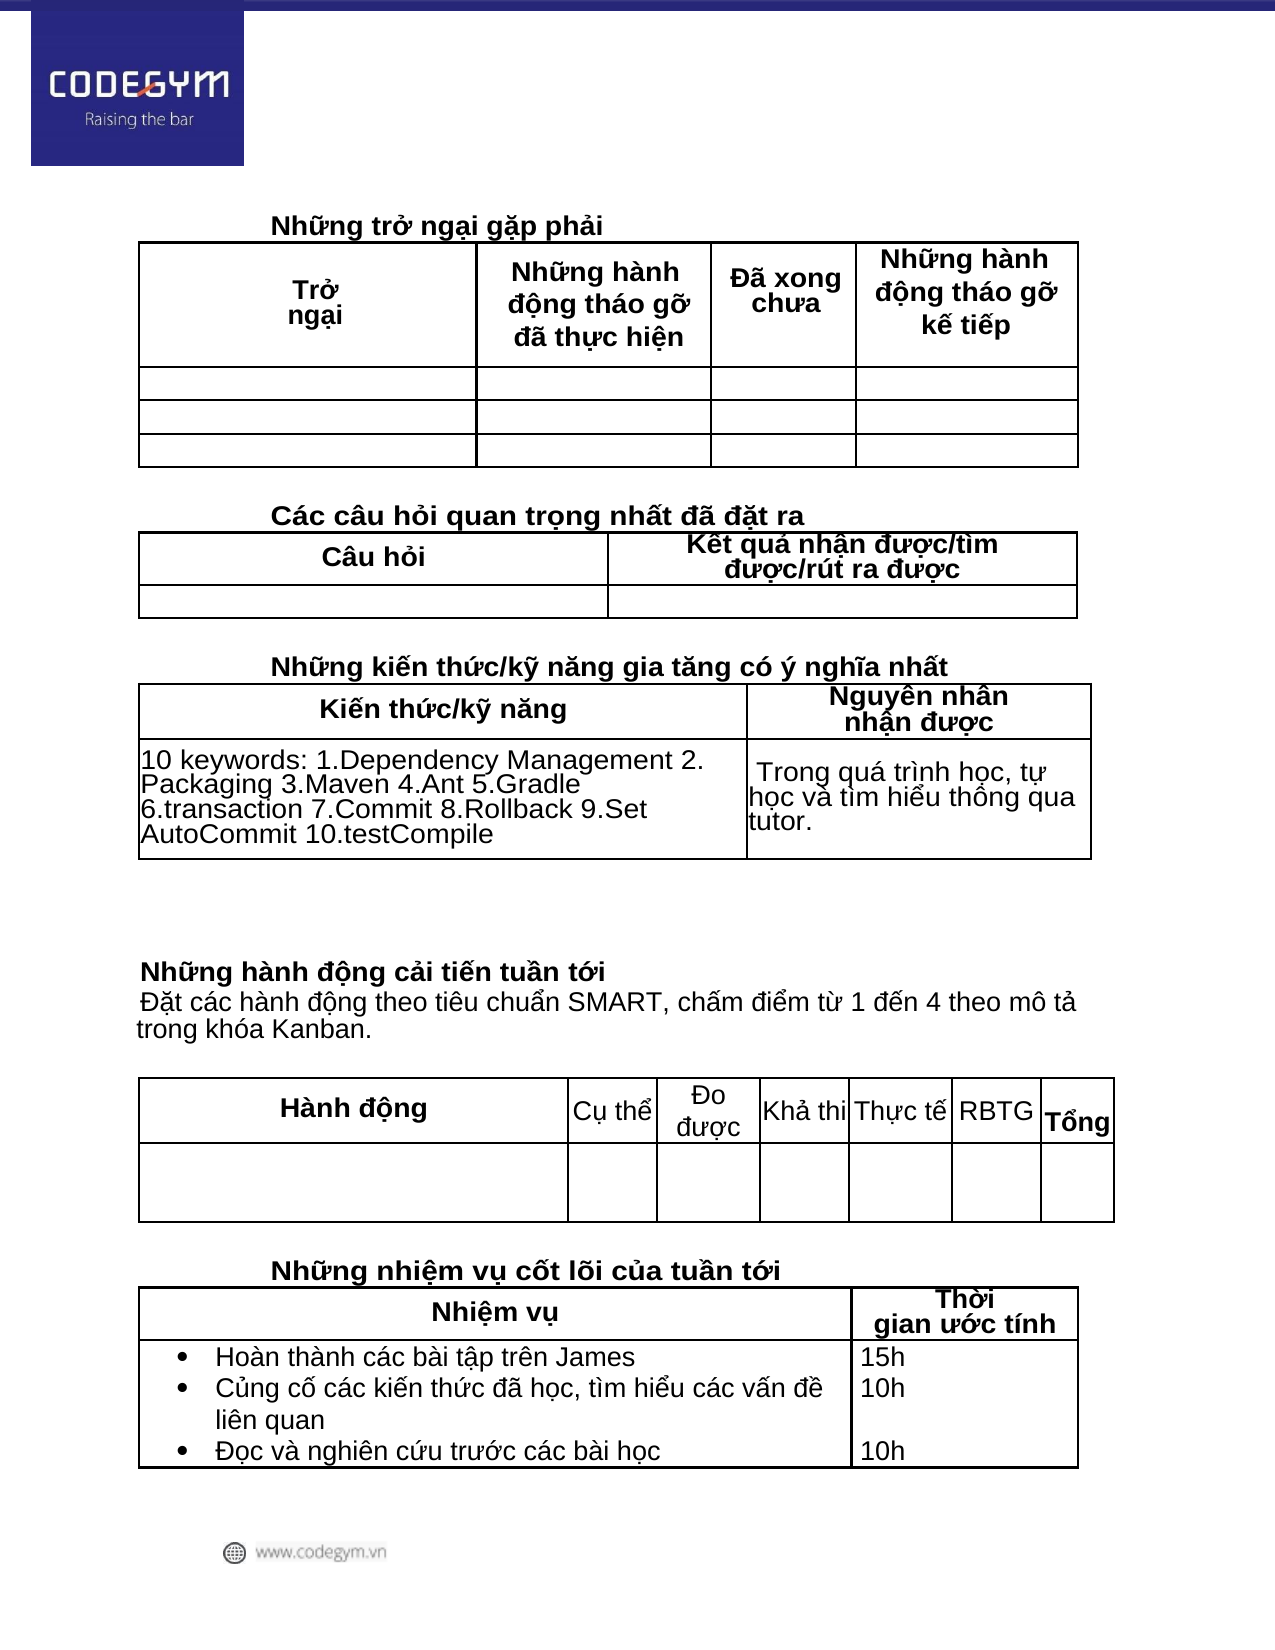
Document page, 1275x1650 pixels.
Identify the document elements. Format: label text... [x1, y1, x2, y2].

table_cell [140, 586, 607, 617]
table_cell [712, 368, 855, 399]
table_cell Hoàn thành các bài tập trên James Củng cố các kiến thức đã học, tìm hiểu các vấn đề liên quan Đọc và nghiên cứu trước các bài học [140, 1341, 850, 1466]
table_cell [658, 1144, 759, 1221]
table_header Kiến thức/kỹ năng [140, 685, 746, 737]
table_cell [761, 1144, 848, 1221]
table_cell [857, 401, 1077, 433]
text Các câu hỏi quan trọng nhất đã đặt ra [270, 500, 1131, 531]
table_cell [1042, 1144, 1113, 1221]
table_header RBTG [953, 1079, 1040, 1142]
table_header Kết quả nhận được/tìm được/rút ra được [609, 534, 1076, 584]
table_cell Trong quá trình học, tự học và tìm hiểu thông qua tutor. [748, 740, 1090, 858]
text Đặt các hành động theo tiêu chuẩn SMART, chấm điểm từ 1 đến 4 theo mô tả trong khóa Kanban. [136, 989, 1117, 1044]
table_cell [478, 368, 710, 399]
table_cell [609, 586, 1076, 617]
table_header Nguyên nhân nhận được [748, 685, 1090, 737]
picture [0, 0, 1275, 166]
table_header Đo được [658, 1079, 759, 1142]
table_header Khả thi [761, 1079, 848, 1142]
picture [223, 1535, 1246, 1636]
table_cell [712, 401, 855, 433]
table_cell [478, 435, 710, 466]
text Những kiến thức/kỹ năng gia tăng có ý nghĩa nhất [270, 651, 1131, 683]
table_header Hành động [140, 1079, 567, 1142]
table_header Câu hỏi [140, 534, 607, 584]
table_cell [140, 435, 475, 466]
table_cell [712, 435, 855, 466]
table_header Trở ngại [140, 244, 475, 366]
table_header Cụ thể [569, 1079, 656, 1142]
table_cell 10 keywords: 1.Dependency Management 2. Packaging 3.Maven 4.Ant 5.Gradle 6.transaction 7.Commit 8.Rollback 9.Set AutoCommit 10.testCompile [140, 740, 746, 858]
text Những hành động cải tiến tuần tới [125, 956, 1131, 988]
table_cell [478, 401, 710, 433]
table_cell [857, 368, 1077, 399]
table_header Thực tế [850, 1079, 951, 1142]
table_header Thời gian ước tính [853, 1289, 1077, 1339]
text Những trở ngại gặp phải [270, 210, 1131, 241]
table_cell [850, 1144, 951, 1221]
table_cell [140, 401, 475, 433]
table_cell [857, 435, 1077, 466]
table_cell [569, 1144, 656, 1221]
table_cell 15h 10h 10h [853, 1341, 1077, 1466]
table_header Đã xong chưa [712, 244, 855, 366]
table_header Những hành động tháo gỡ đã thực hiện [478, 244, 710, 366]
table_cell [140, 1144, 567, 1221]
table_cell [140, 368, 475, 399]
table_header Tổng [1042, 1079, 1113, 1142]
subtitle Những nhiệm vụ cốt lõi của tuần tới [270, 1255, 1131, 1286]
table_cell [953, 1144, 1040, 1221]
table_header Nhiệm vụ [140, 1289, 850, 1339]
table_header Những hành động tháo gỡ kế tiếp [857, 244, 1077, 366]
